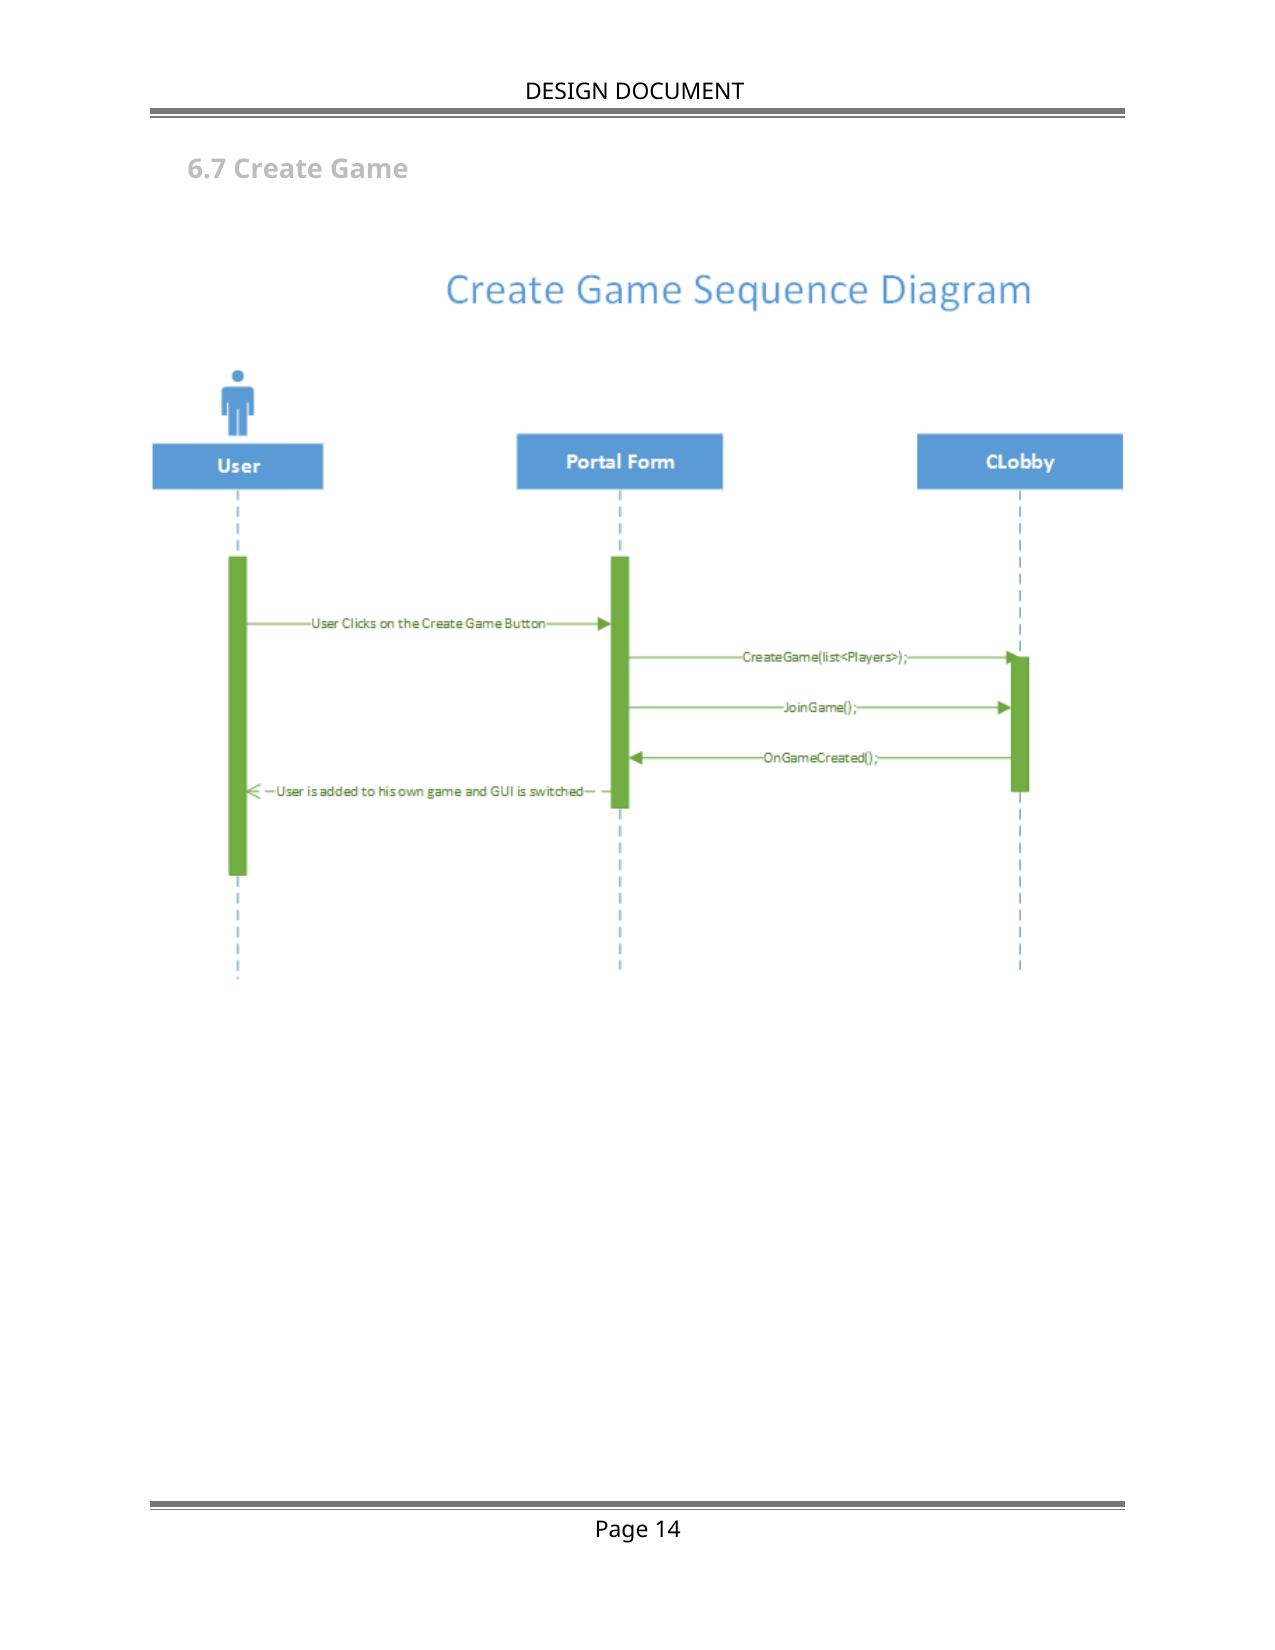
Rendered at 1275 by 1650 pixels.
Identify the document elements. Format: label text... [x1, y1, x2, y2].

picture [150, 249, 1125, 981]
subtitle 6.7 Create Game [150, 150, 1125, 187]
